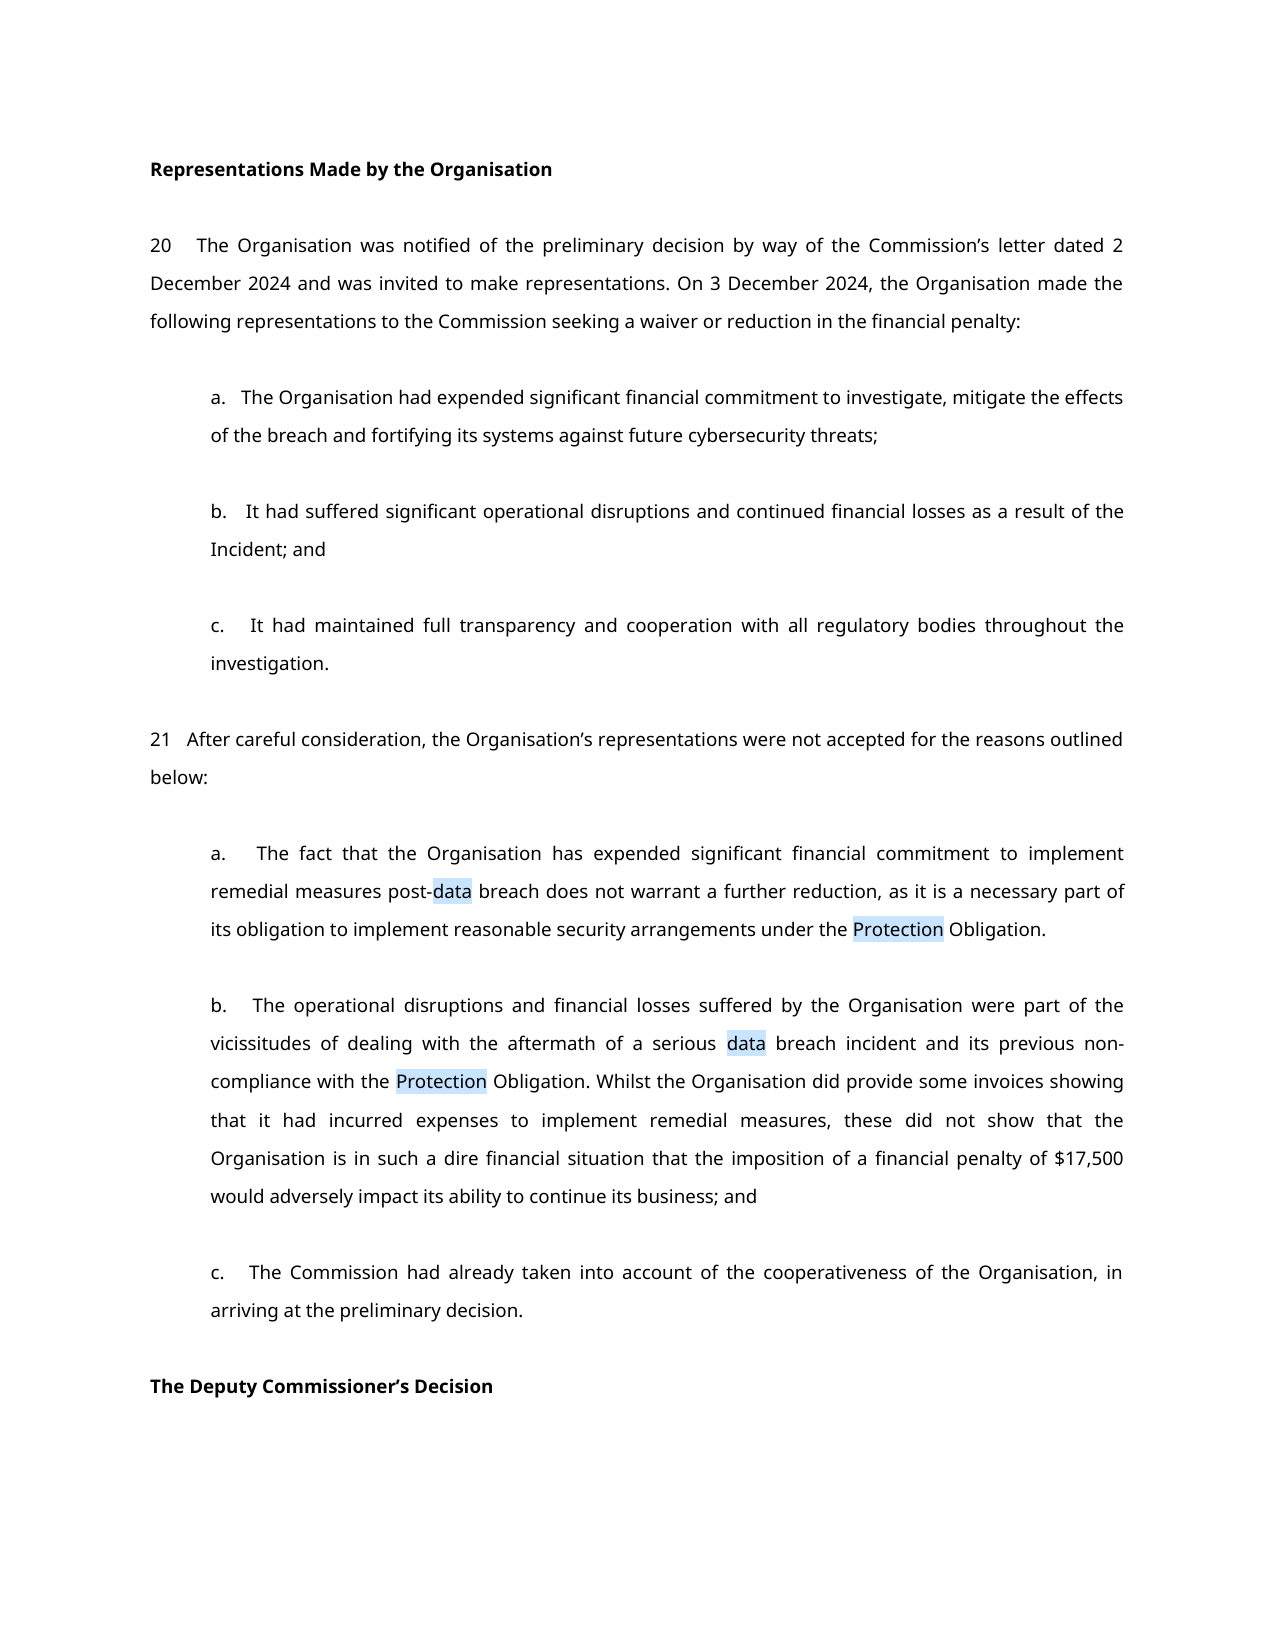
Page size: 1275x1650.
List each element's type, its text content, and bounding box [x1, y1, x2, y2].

text b. The operational disruptions and financial losses suffered by the Organisation were part of the vicissitudes of dealing with the aftermath of a serious data breach incident and its previous non-compliance with the Protection Obligation. Whilst the Organisation did provide some invoices showing that it had incurred expenses to implement remedial measures, these did not show that the Organisation is in such a dire financial situation that the imposition of a financial penalty of $17,500 would adversely impact its ability to continue its business; and [210, 986, 1125, 1215]
text 21 After careful consideration, the Organisation’s representations were not accepted for the reasons outlined below: [150, 720, 1125, 796]
text a. The fact that the Organisation has expended significant financial commitment to implement remedial measures post-data breach does not warrant a further reduction, as it is a necessary part of its obligation to implement reasonable security arrangements under the Protection Obligation. [210, 834, 1125, 948]
text a. The Organisation had expended significant financial commitment to investigate, mitigate the effects of the breach and fortifying its systems against future cybersecurity threats; [210, 378, 1125, 454]
text 20 The Organisation was notified of the preliminary decision by way of the Commission’s letter dated 2 December 2024 and was invited to make representations. On 3 December 2024, the Organisation made the following representations to the Commission seeking a waiver or reduction in the financial penalty: [150, 226, 1125, 340]
text c. It had maintained full transparency and cooperation with all regulatory bodies throughout the investigation. [210, 606, 1125, 682]
text c. The Commission had already taken into account of the cooperativeness of the Organisation, in arriving at the preliminary decision. [210, 1253, 1125, 1329]
text Representations Made by the Organisation [150, 150, 1125, 188]
text The Deputy Commissioner’s Decision [150, 1367, 1125, 1405]
text b. It had suffered significant operational disruptions and continued financial losses as a result of the Incident; and [210, 492, 1125, 568]
